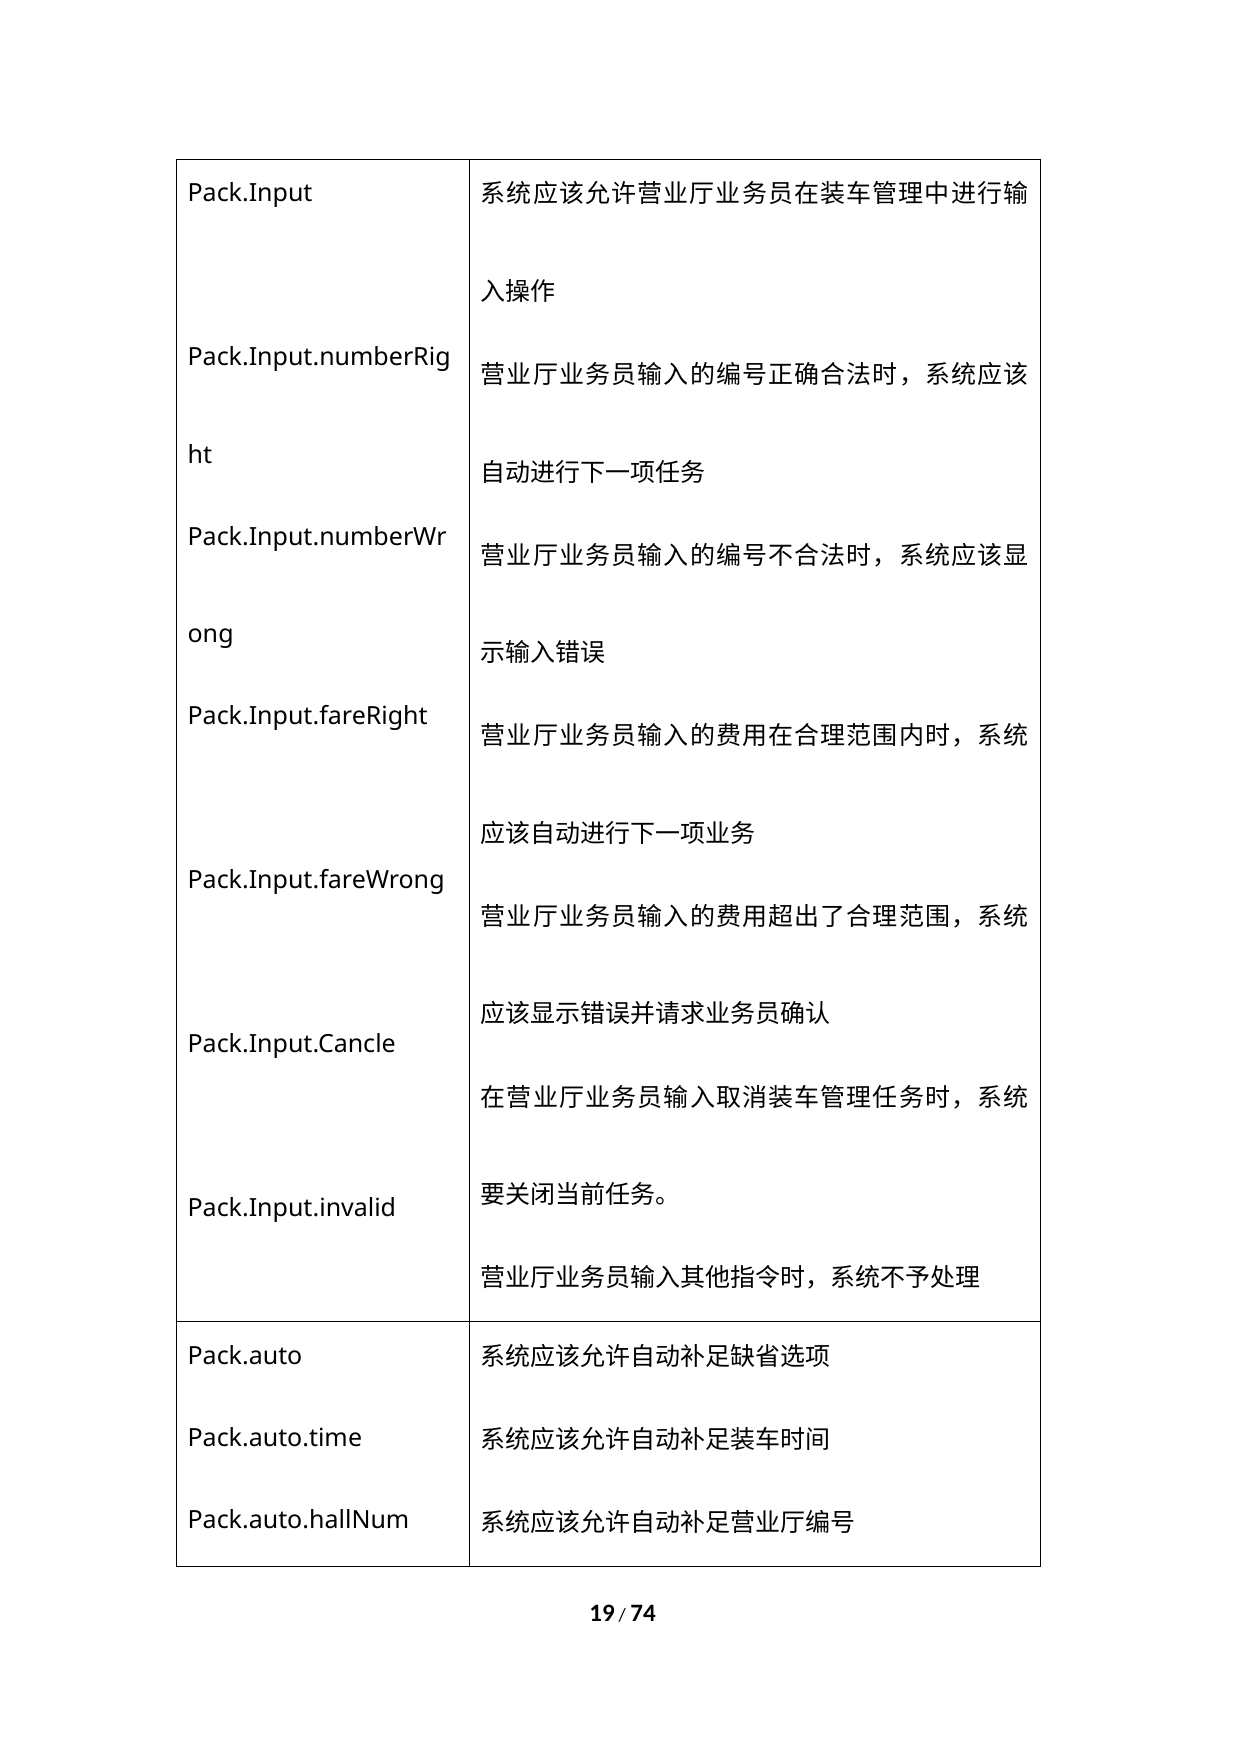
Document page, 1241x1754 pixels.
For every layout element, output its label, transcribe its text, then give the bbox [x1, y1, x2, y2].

table_header Pack.Input Pack.Input.numberRight Pack.Input.numberWrong Pack.Input.fareRight Pack.Input.fareWrong Pack.Input.Cancle Pack.Input.invalid [177, 160, 469, 1321]
table_cell 系统应该允许自动补足缺省选项 系统应该允许自动补足装车时间 系统应该允许自动补足营业厅编号 [470, 1322, 1040, 1566]
table_header 系统应该允许营业厅业务员在装车管理中进行输入操作 营业厅业务员输入的编号正确合法时，系统应该自动进行下一项任务 营业厅业务员输入的编号不合法时，系统应该显示输入错误 营业厅业务员输入的费用在合理范围内时，系统应该自动进行下一项业务 营业厅业务员输入的费用超出了合理范围，系统应该显示错误并请求业务员确认 在营业厅业务员输入取消装车管理任务时，系统要关闭当前任务。 营业厅业务员输入其他指令时，系统不予处理 [470, 160, 1040, 1321]
table_cell Pack.auto Pack.auto.time Pack.auto.hallNum [177, 1322, 469, 1566]
